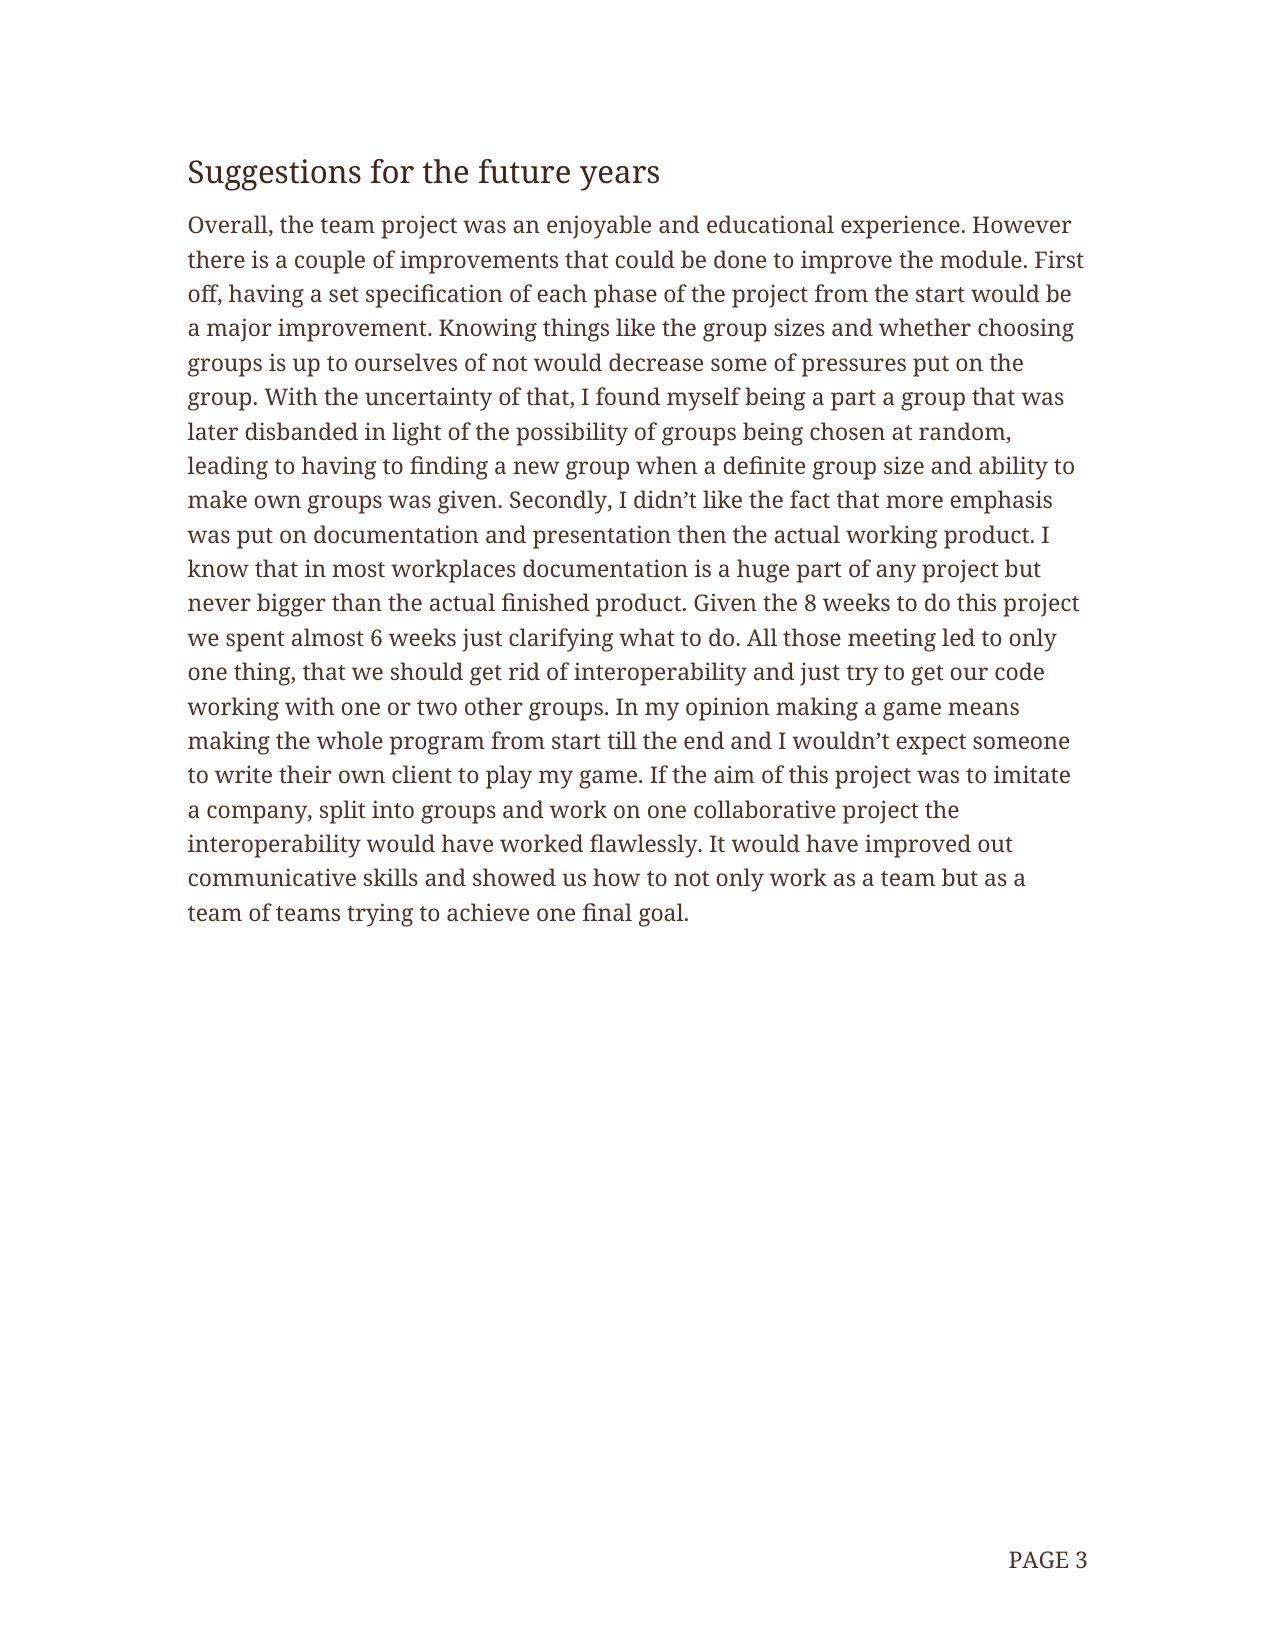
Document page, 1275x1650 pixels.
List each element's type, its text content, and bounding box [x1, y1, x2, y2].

subtitle Suggestions for the future years [187, 150, 1087, 193]
text Overall, the team project was an enjoyable and educational experience. However there is a couple of improvements that could be done to improve the module. First off, having a set specification of each phase of the project from the start would be a major improvement. Knowing things like the group sizes and whether choosing groups is up to ourselves of not would decrease some of pressures put on the group. With the uncertainty of that, I found myself being a part a group that was later disbanded in light of the possibility of groups being chosen at random, leading to having to finding a new group when a definite group size and ability to make own groups was given. Secondly, I didn’t like the fact that more emphasis was put on documentation and presentation then the actual working product. I know that in most workplaces documentation is a huge part of any project but never bigger than the actual finished product. Given the 8 weeks to do this project we spent almost 6 weeks just clarifying what to do. All those meeting led to only one thing, that we should get rid of interoperability and just try to get our code working with one or two other groups. In my opinion making a game means making the whole program from start till the end and I wouldn’t expect someone to write their own client to play my game. If the aim of this project was to imitate a company, split into groups and work on one collaborative project the interoperability would have worked flawlessly. It would have improved out communicative skills and showed us how to not only work as a team but as a team of teams trying to achieve one final goal. [187, 209, 1087, 928]
